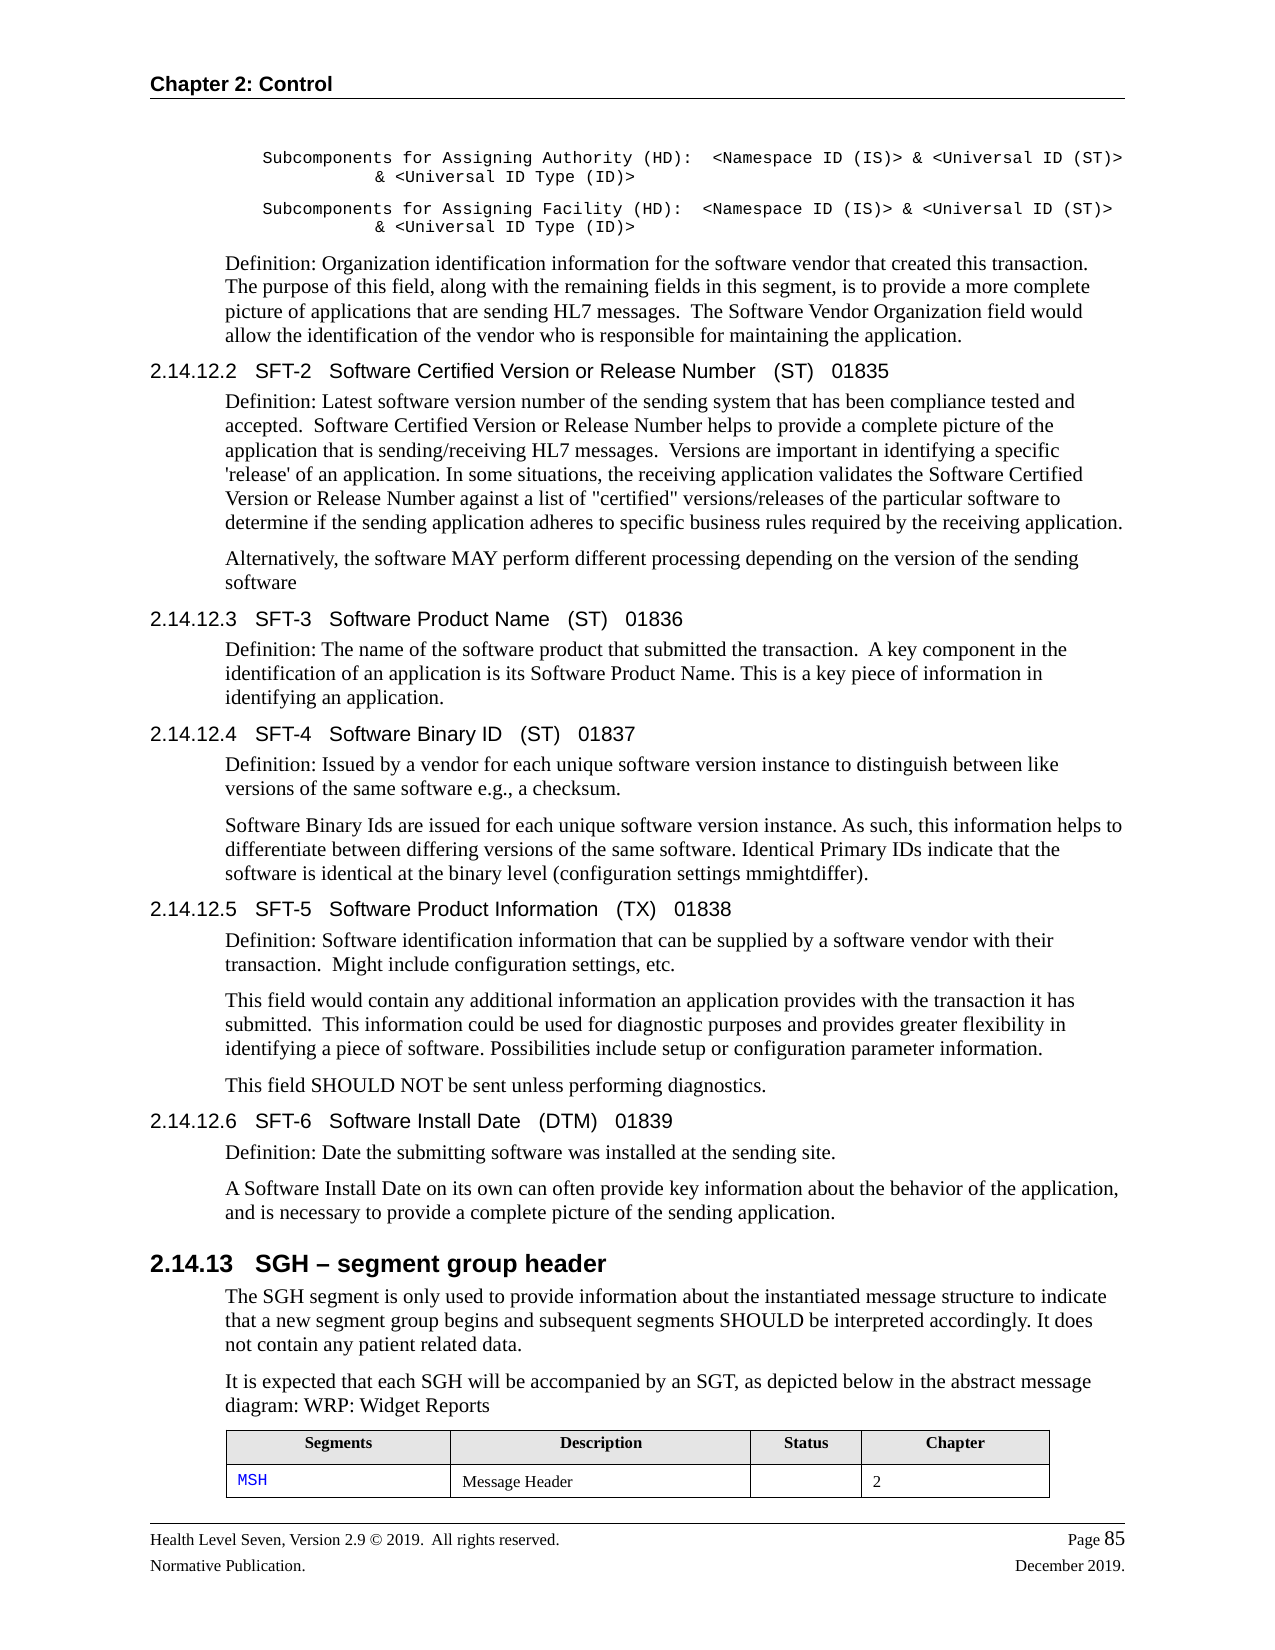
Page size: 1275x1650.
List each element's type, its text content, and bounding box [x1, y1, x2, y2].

text Definition: Issued by a vendor for each unique software version instance to distinguish between like versions of the same software e.g., a checksum. [225, 752, 1125, 800]
text Definition: Software identification information that can be supplied by a software vendor with their transaction. Might include configuration settings, etc. [225, 927, 1125, 976]
subtitle SFT-6 Software Install Date (DTM) 01839 [150, 1109, 1125, 1133]
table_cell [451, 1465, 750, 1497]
text Subcomponents for Assigning Facility (HD): <Namespace ID (IS)> & <Universal ID (ST)> & <Universal ID Type (ID)> [262, 200, 1125, 238]
text Alternatively, the software MAY perform different processing depending on the version of the sending software [225, 546, 1125, 594]
text Software Binary Ids are issued for each unique software version instance. As such, this information helps to differentiate between differing versions of the same software. Identical Primary IDs indicate that the software is identical at the binary level (configuration settings mmightdiffer). [225, 813, 1125, 885]
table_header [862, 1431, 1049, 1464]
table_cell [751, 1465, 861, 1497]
text Definition: Latest software version number of the sending system that has been compliance tested and accepted. Software Certified Version or Release Number helps to provide a complete picture of the application that is sending/receiving HL7 messages. Versions are important in identifying a specific 'release' of an application. In some situations, the receiving application validates the Software Certified Version or Release Number against a list of "certified" versions/releases of the particular software to determine if the sending application adheres to specific business rules required by the receiving application. [225, 389, 1125, 534]
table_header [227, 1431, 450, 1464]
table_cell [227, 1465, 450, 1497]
text It is expected that each SGH will be accompanied by an SGT, as depicted below in the abstract message diagram: WRP: Widget Reports [225, 1369, 1125, 1417]
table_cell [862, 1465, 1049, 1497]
text This field would contain any additional information an application provides with the transaction it has submitted. This information could be used for diagnostic purposes and provides greater flexibility in identifying a piece of software. Possibilities include setup or configuration parameter information. [225, 988, 1125, 1060]
text Definition: Organization identification information for the software vendor that created this transaction. The purpose of this field, along with the remaining fields in this segment, is to provide a more complete picture of applications that are sending HL7 messages. The Software Vendor Organization field would allow the identification of the vendor who is responsible for maintaining the application. [225, 250, 1125, 347]
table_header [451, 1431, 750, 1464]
subtitle SFT-3 Software Product Name (ST) 01836 [150, 607, 1125, 631]
text The SGH segment is only used to provide information about the instantiated message structure to indicate that a new segment group begins and subsequent segments SHOULD be interpreted accordingly. It does not contain any patient related data. [225, 1284, 1125, 1356]
subtitle SFT-2 Software Certified Version or Release Number (ST) 01835 [150, 359, 1125, 383]
text A Software Install Date on its own can often provide key information about the behavior of the application, and is necessary to provide a complete picture of the sending application. [225, 1176, 1125, 1224]
subtitle SFT-5 Software Product Information (TX) 01838 [150, 897, 1125, 921]
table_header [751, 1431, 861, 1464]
text Subcomponents for Assigning Authority (HD): <Namespace ID (IS)> & <Universal ID (ST)> & <Universal ID Type (ID)> [262, 150, 1125, 188]
text Definition: Date the submitting software was installed at the sending site. [225, 1139, 1125, 1164]
text Definition: The name of the software product that submitted the transaction. A key component in the identification of an application is its Software Product Name. This is a key piece of information in identifying an application. [225, 637, 1125, 709]
subtitle SFT-4 Software Binary ID (ST) 01837 [150, 722, 1125, 746]
subtitle SGH – segment group header [150, 1249, 1125, 1278]
text This field SHOULD NOT be sent unless performing diagnostics. [225, 1073, 1125, 1097]
